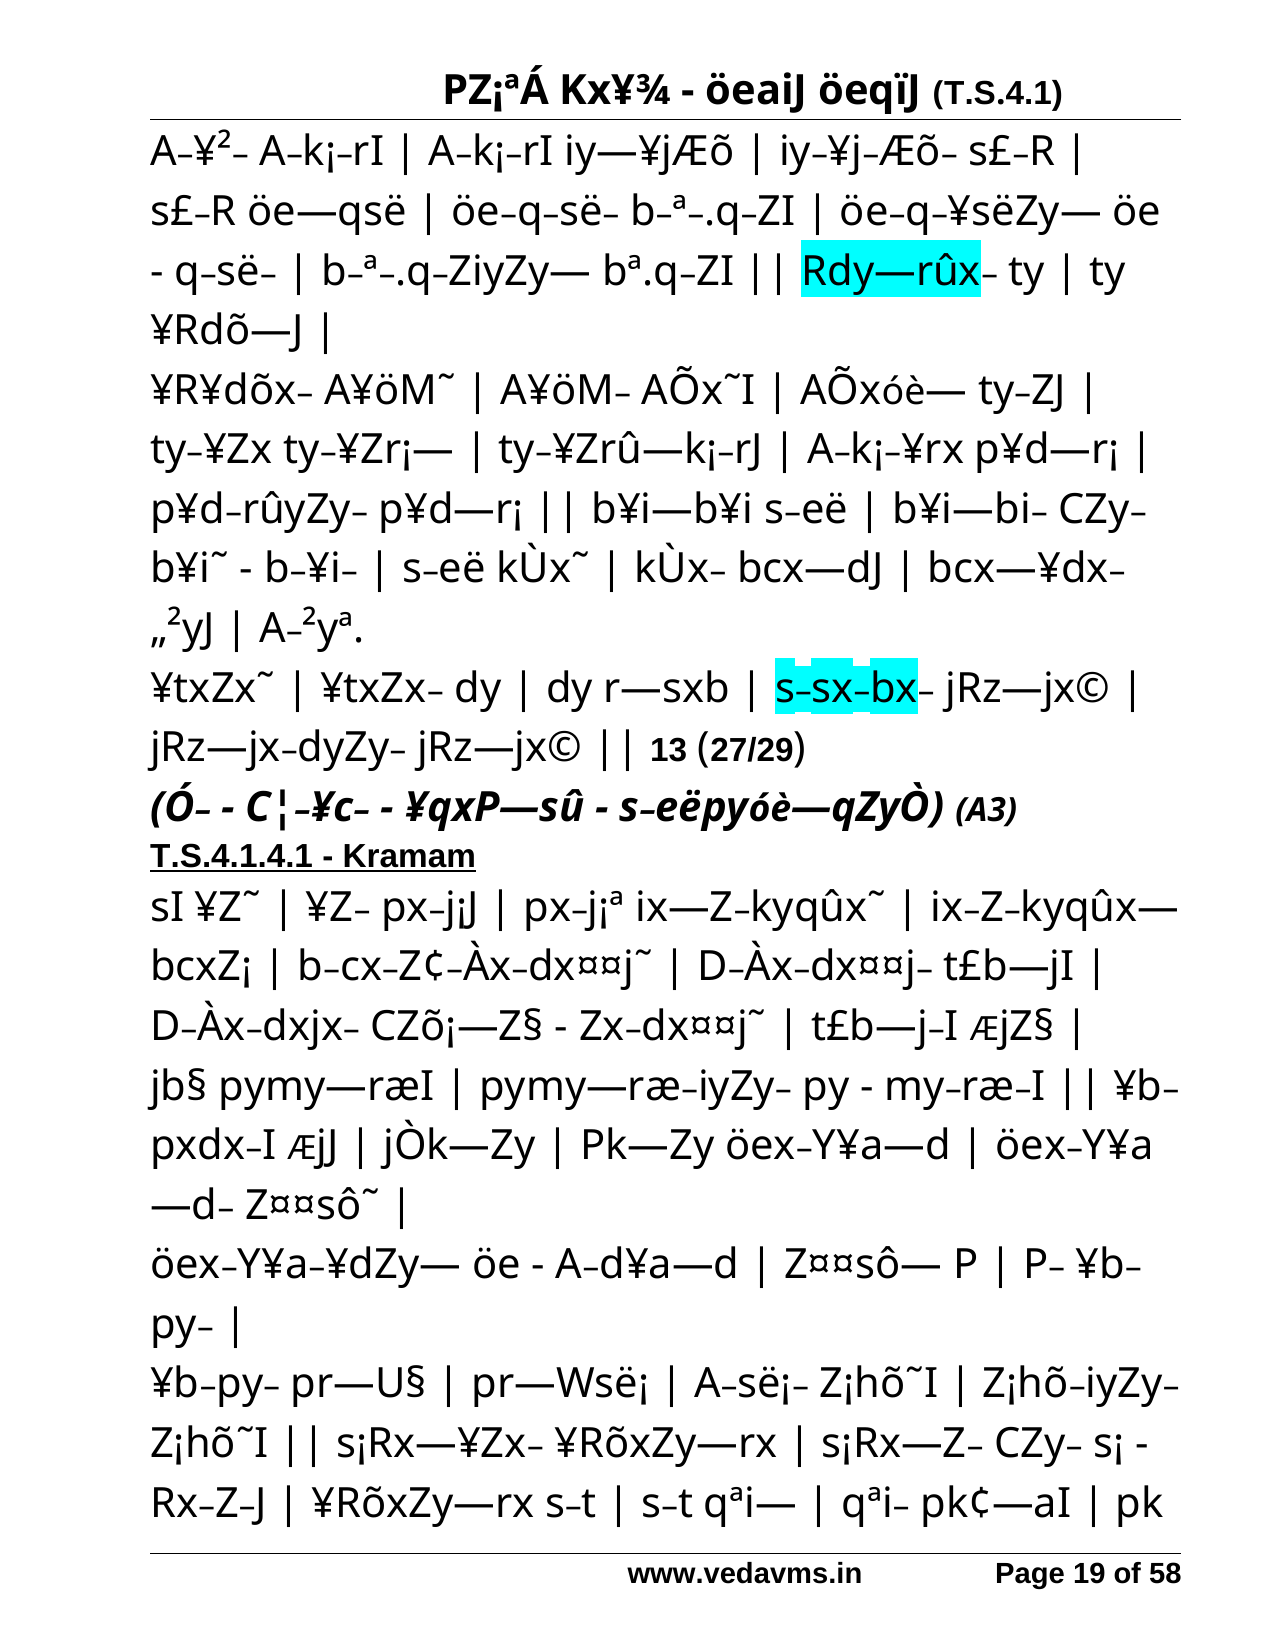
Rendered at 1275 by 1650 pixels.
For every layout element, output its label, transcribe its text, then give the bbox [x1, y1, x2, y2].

text p¥d–rûyZy– p¥d—r¡ || b¥i—b¥i s–eë | b¥i—bi– CZy– b¥i˜ - b–¥i– | s–eë kÙx˜ | kÙx– bcx—dJ | bcx—¥dx–„²yJ | A–²yª. [150, 479, 1181, 655]
text öex–Y¥a–¥dZy— öe - A–d¥a—d | Z¤¤sô— P | P– ¥b–py– | [150, 1234, 1181, 1350]
text s£–R öe—qsë | öe–q–së– b–ª–.q–ZI | öe–q–¥sëZy— öe - q–së– | b–ª–.q–ZiyZy— bª.q–ZI || Rdy—rûx– ty | ty ¥Rdõ—J | [150, 181, 1181, 357]
text jb§ pymy—ræI | pymy—ræ–iyZy– py - my–ræ–I || ¥b–pxdx–I ÆjJ | jÒk—Zy | Pk—Zy öex–Y¥a—d | öex–Y¥a—d– Z¤¤sô˜ | [150, 1055, 1181, 1231]
text sI ¥Z˜ | ¥Z– px–j¡J | px–j¡ª ix—Z–kyqûx˜ | ix–Z–kyqûx— bcxZ¡ | b–cx–Z¢–Àx–dx¤¤j˜ | D–Àx–dx¤¤j– t£b—jI | [150, 877, 1181, 993]
text A–¥²– A–k¡–rI | A–k¡–rI iy—¥jÆõ | iy–¥j–Æõ– s£–R | [150, 121, 1181, 178]
text (Ó– - C¦–¥c– - ¥qxP—sû - s–eëpyóè—qZyÒ) (A3) [150, 777, 1181, 833]
text ¥txZx˜ | ¥txZx– dy | dy r—sxb | s–sx–bx– jRz—jx© | jRz—jx–dyZy– jRz—jx© || 13 (27/29) [150, 657, 1181, 774]
text D–Àx–dxjx– CZõ¡—Z§ - Zx–dx¤¤j˜ | t£b—j–I ÆjZ§ | [150, 996, 1181, 1052]
text T.S.4.1.4.1 - Kramam [150, 836, 1150, 875]
text ¥R¥dõx– A¥öM˜ | A¥öM– AÕx˜I | AÕxóè— ty–ZJ | [150, 359, 1181, 416]
text ty–¥Zx ty–¥Zr¡— | ty–¥Zrû—k¡–rJ | A–k¡–¥rx p¥d—r¡ | [150, 419, 1181, 476]
